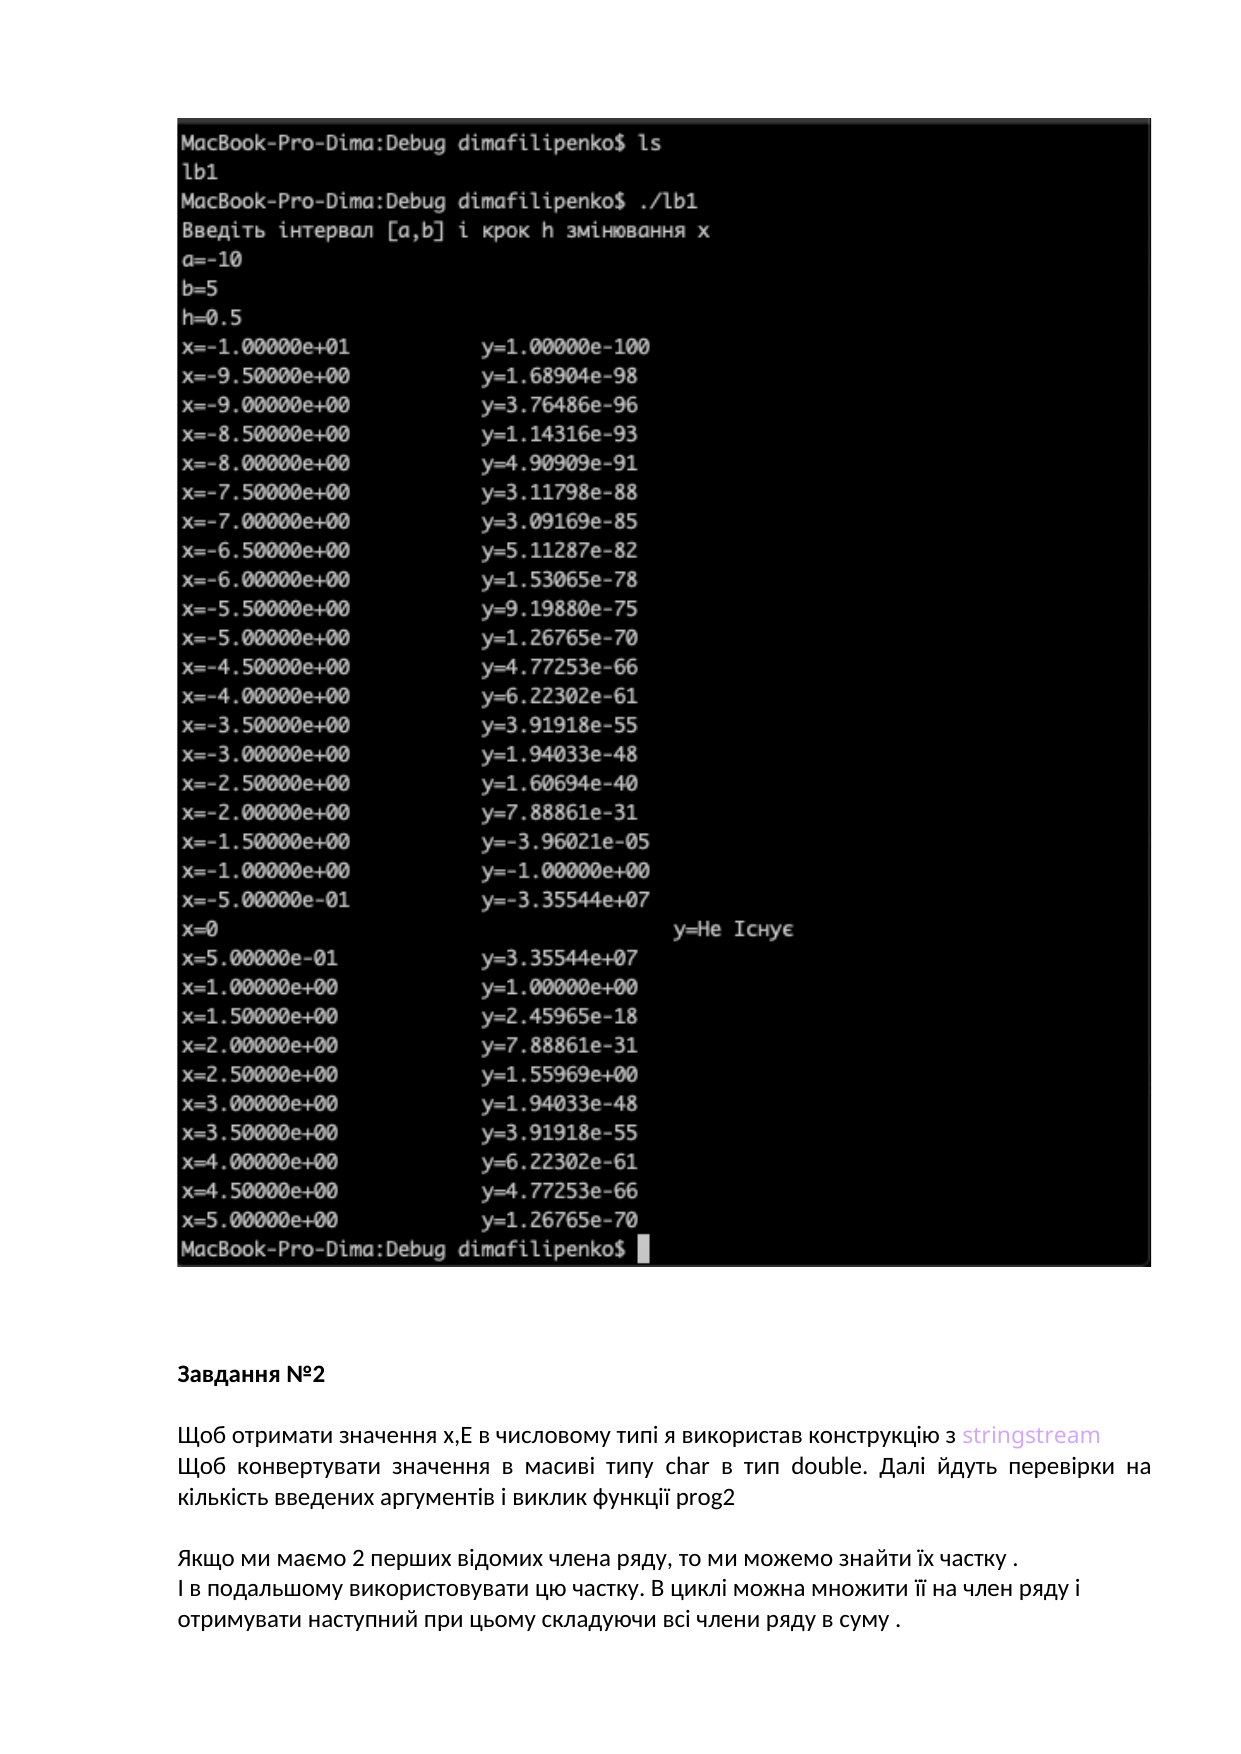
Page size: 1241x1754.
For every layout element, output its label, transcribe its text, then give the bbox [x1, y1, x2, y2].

text Щоб конвертувати значення в масиві типу char в тип double. Далі йдуть перевірки на кількість введених аргументів і виклик функції prog2 [177, 1450, 1152, 1511]
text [177, 1542, 1152, 1633]
picture [177, 118, 1152, 1267]
text Завдання №2 Щоб отримати значення x,E в числовому типі я використав конструкцію з stringstream [177, 1358, 1152, 1450]
